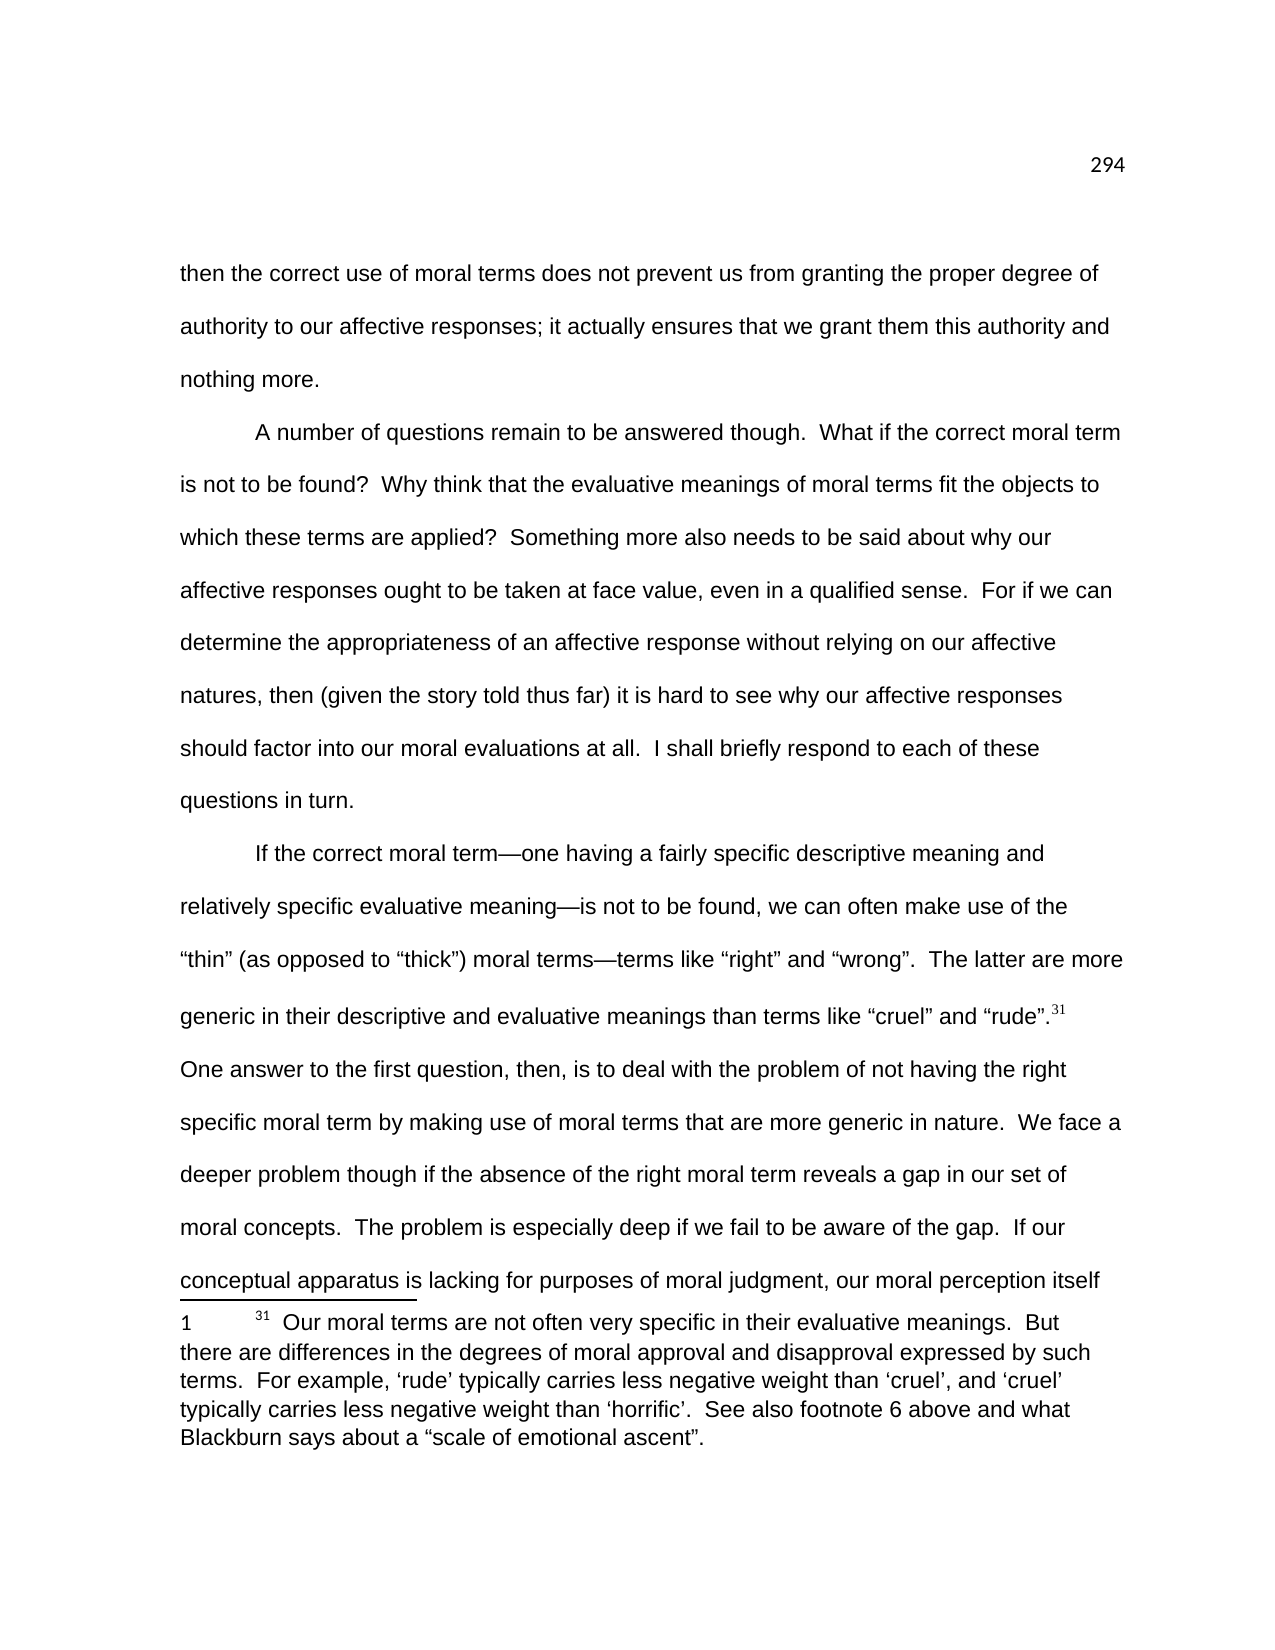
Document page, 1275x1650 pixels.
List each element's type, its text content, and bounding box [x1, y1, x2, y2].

text A number of questions remain to be answered though. What if the correct moral term is not to be found? Why think that the evaluative meanings of moral terms fit the objects to which these terms are applied? Something more also needs to be said about why our affective responses ought to be taken at face value, even in a qualified sense. For if we can determine the appropriateness of an affective response without relying on our affective natures, then (given the story told thus far) it is hard to see why our affective responses should factor into our moral evaluations at all. I shall briefly respond to each of these questions in turn. [180, 418, 1125, 814]
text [180, 206, 1125, 392]
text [180, 840, 1125, 1293]
